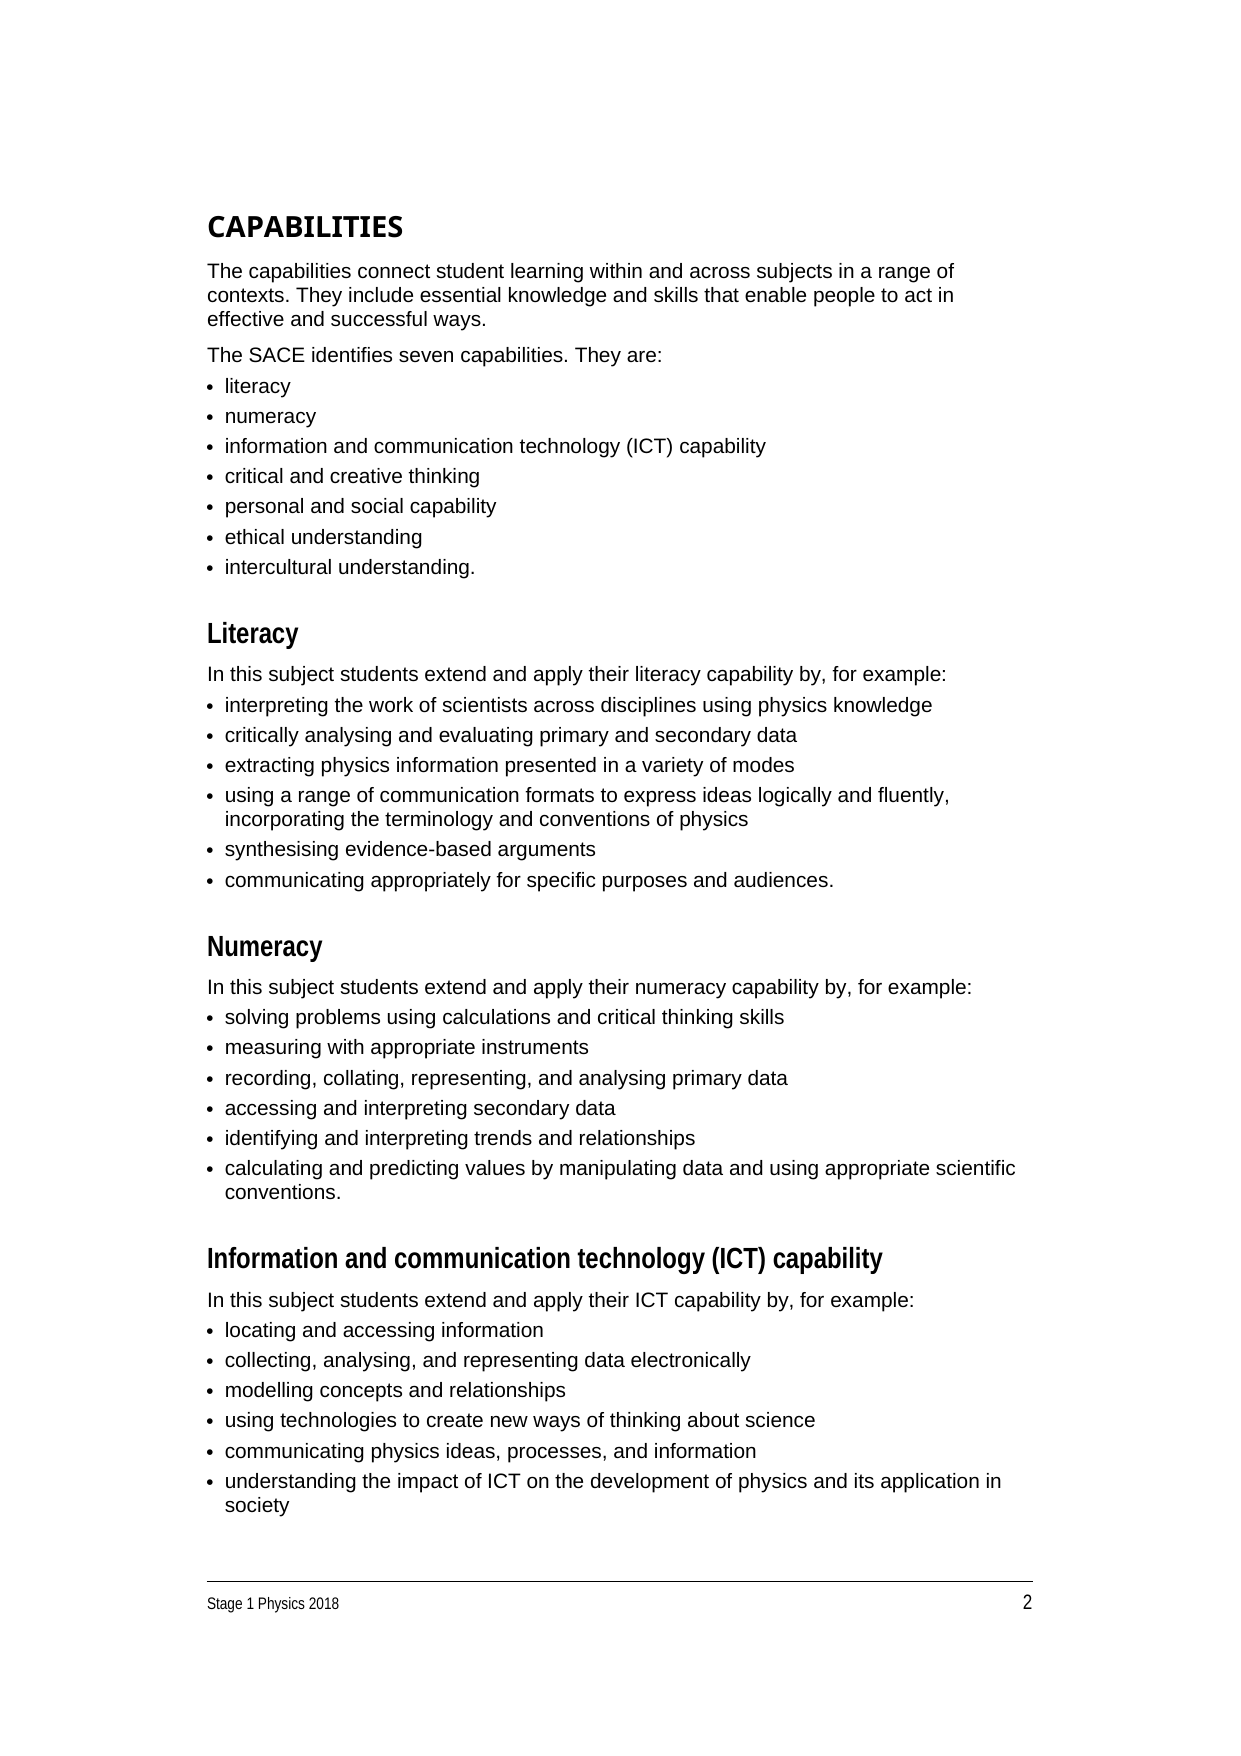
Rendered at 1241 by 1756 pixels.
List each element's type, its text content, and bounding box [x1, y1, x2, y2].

text The SACE identifies seven capabilities. They are: [207, 343, 1033, 367]
text literacy [207, 373, 1033, 397]
text critical and creative thinking [207, 464, 1033, 488]
text communicating appropriately for specific purposes and audiences. [207, 867, 1033, 891]
text modelling concepts and relationships [207, 1378, 1033, 1402]
text using technologies to create new ways of thinking about science [207, 1408, 1033, 1432]
text In this subject students extend and apply their numeracy capability by, for example: [207, 975, 1033, 999]
text personal and social capability [207, 494, 1033, 518]
text extracting physics information presented in a variety of modes [207, 753, 1033, 777]
text solving problems using calculations and critical thinking skills [207, 1005, 1033, 1029]
text critically analysing and evaluating primary and secondary data [207, 723, 1033, 747]
text collecting, analysing, and representing data electronically [207, 1348, 1033, 1372]
text calculating and predicting values by manipulating data and using appropriate scientific conventions. [207, 1156, 1033, 1204]
text communicating physics ideas, processes, and information [207, 1438, 1033, 1462]
text using a range of communication formats to express ideas logically and fluently, incorporating the terminology and conventions of physics [207, 783, 1033, 831]
text numeracy [207, 404, 1033, 428]
text synthesising evidence-based arguments [207, 837, 1033, 861]
text Information and communication technology (ICT) capability [207, 1241, 1033, 1275]
text ethical understanding [207, 524, 1033, 548]
text locating and accessing information [207, 1318, 1033, 1342]
text interpreting the work of scientists across disciplines using physics knowledge [207, 692, 1033, 716]
text identifying and interpreting trends and relationships [207, 1126, 1033, 1150]
text accessing and interpreting secondary data [207, 1096, 1033, 1119]
text The capabilities connect student learning within and across subjects in a range of contexts. They include essential knowledge and skills that enable people to act in effective and successful ways. [207, 259, 1033, 331]
text intercultural understanding. [207, 555, 1033, 579]
text Numeracy [207, 929, 1033, 962]
text recording, collating, representing, and analysing primary data [207, 1065, 1033, 1089]
text understanding the impact of ICT on the development of physics and its application in society [207, 1469, 1033, 1517]
text Capabilities [207, 207, 1033, 246]
text In this subject students extend and apply their ICT capability by, for example: [207, 1287, 1033, 1311]
text measuring with appropriate instruments [207, 1035, 1033, 1059]
text information and communication technology (ICT) capability [207, 434, 1033, 458]
text In this subject students extend and apply their literacy capability by, for example: [207, 662, 1033, 686]
text Literacy [207, 616, 1033, 650]
